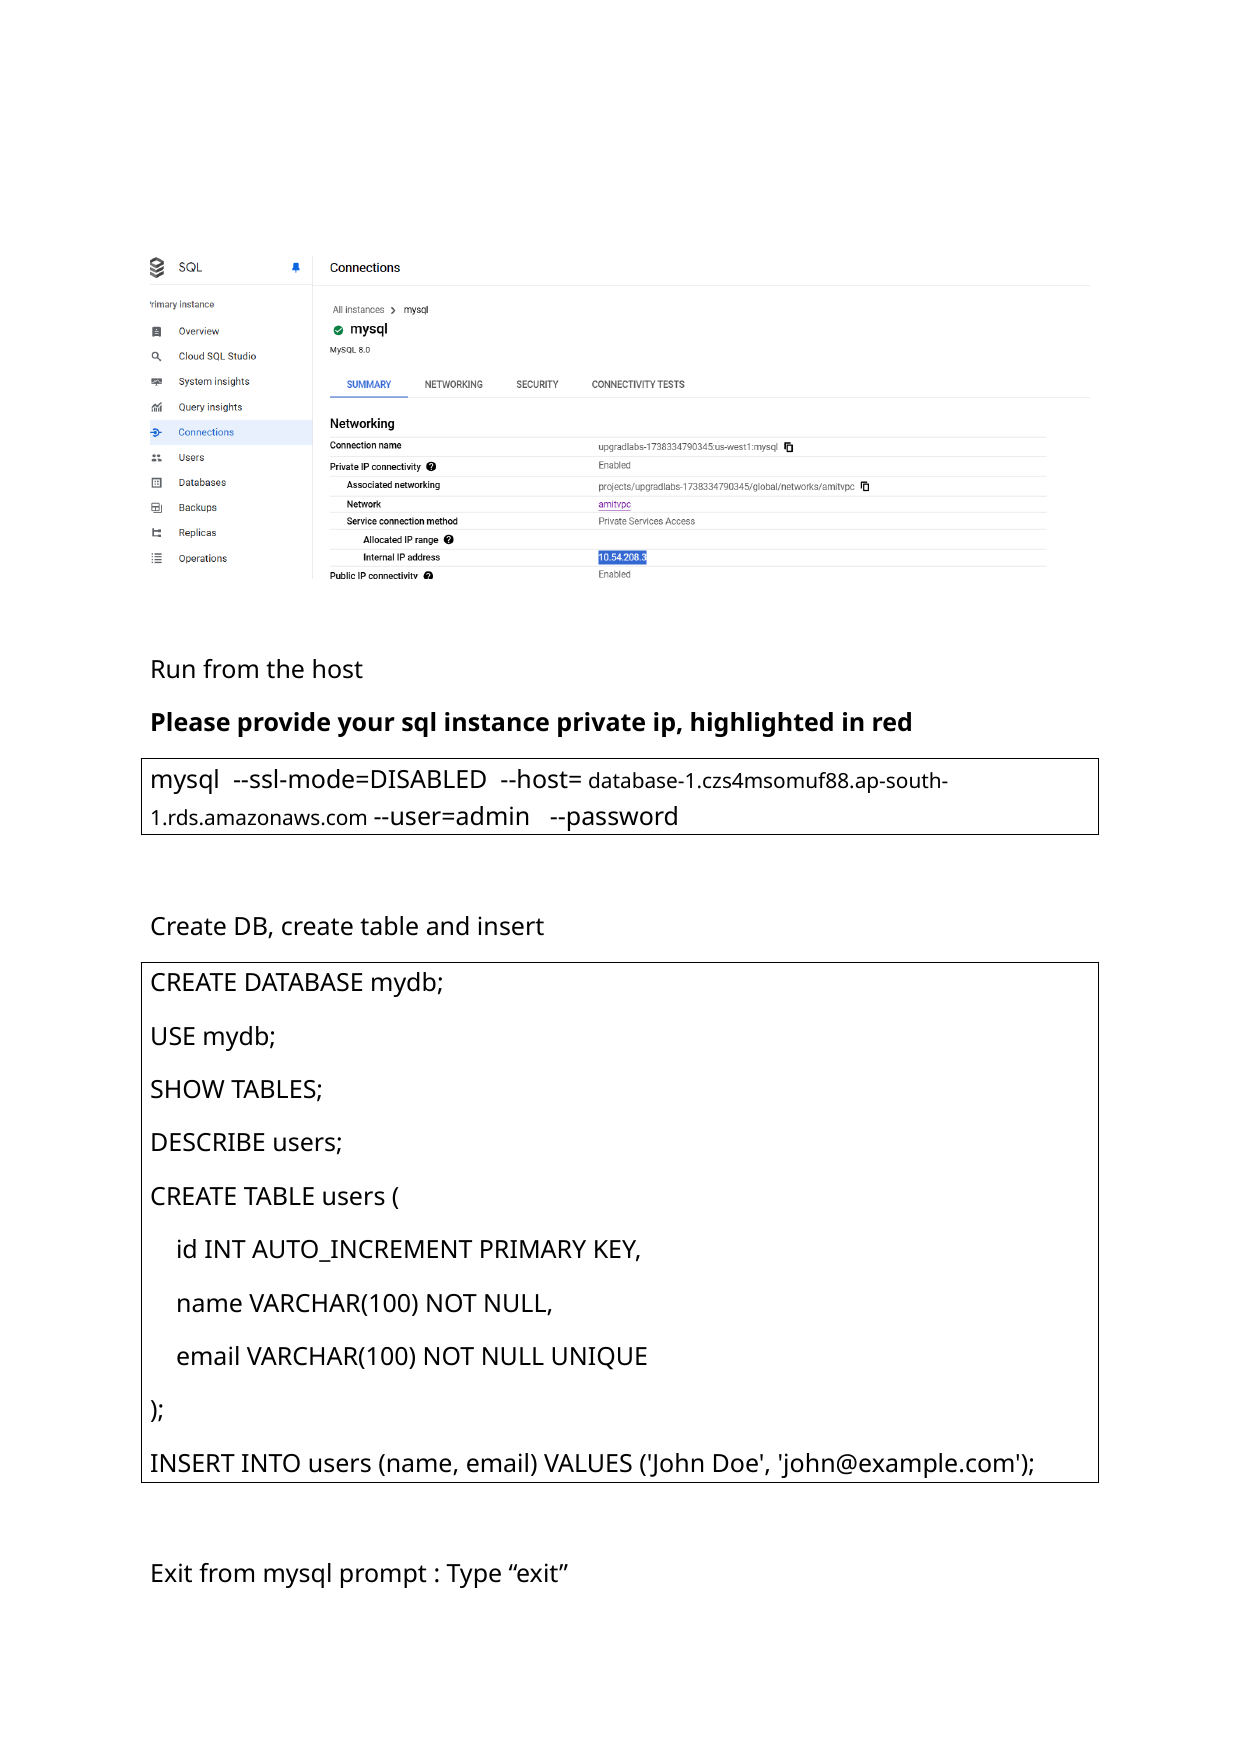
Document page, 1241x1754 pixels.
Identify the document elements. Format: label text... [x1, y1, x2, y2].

text Run from the host [150, 651, 1090, 685]
text Please provide your sql instance private ip, highlighted in red [150, 705, 1090, 739]
text SHOW TABLES; [142, 1068, 1098, 1106]
text id INT AUTO_INCREMENT PRIMARY KEY, [142, 1229, 1098, 1266]
text Exit from mysql prompt : Type “exit” [150, 1556, 1090, 1590]
picture [150, 256, 1091, 579]
text name VARCHAR(100) NOT NULL, [142, 1282, 1098, 1319]
text CREATE DATABASE mydb; [142, 963, 1098, 999]
text USE mydb; [142, 1015, 1098, 1052]
text INSERT INTO users (name, email) VALUES ('John Doe', 'john@example.com'); [142, 1442, 1098, 1482]
text mysql --ssl-mode=DISABLED --host= database-1.czs4msomuf88.ap-south-1.rds.amazonaws.com --user=admin --password [142, 759, 1098, 834]
text DESCRIBE users; [142, 1122, 1098, 1159]
text ); [142, 1389, 1098, 1426]
text email VARCHAR(100) NOT NULL UNIQUE [142, 1336, 1098, 1373]
text CREATE TABLE users ( [142, 1175, 1098, 1212]
text Create DB, create table and insert [150, 908, 1090, 942]
